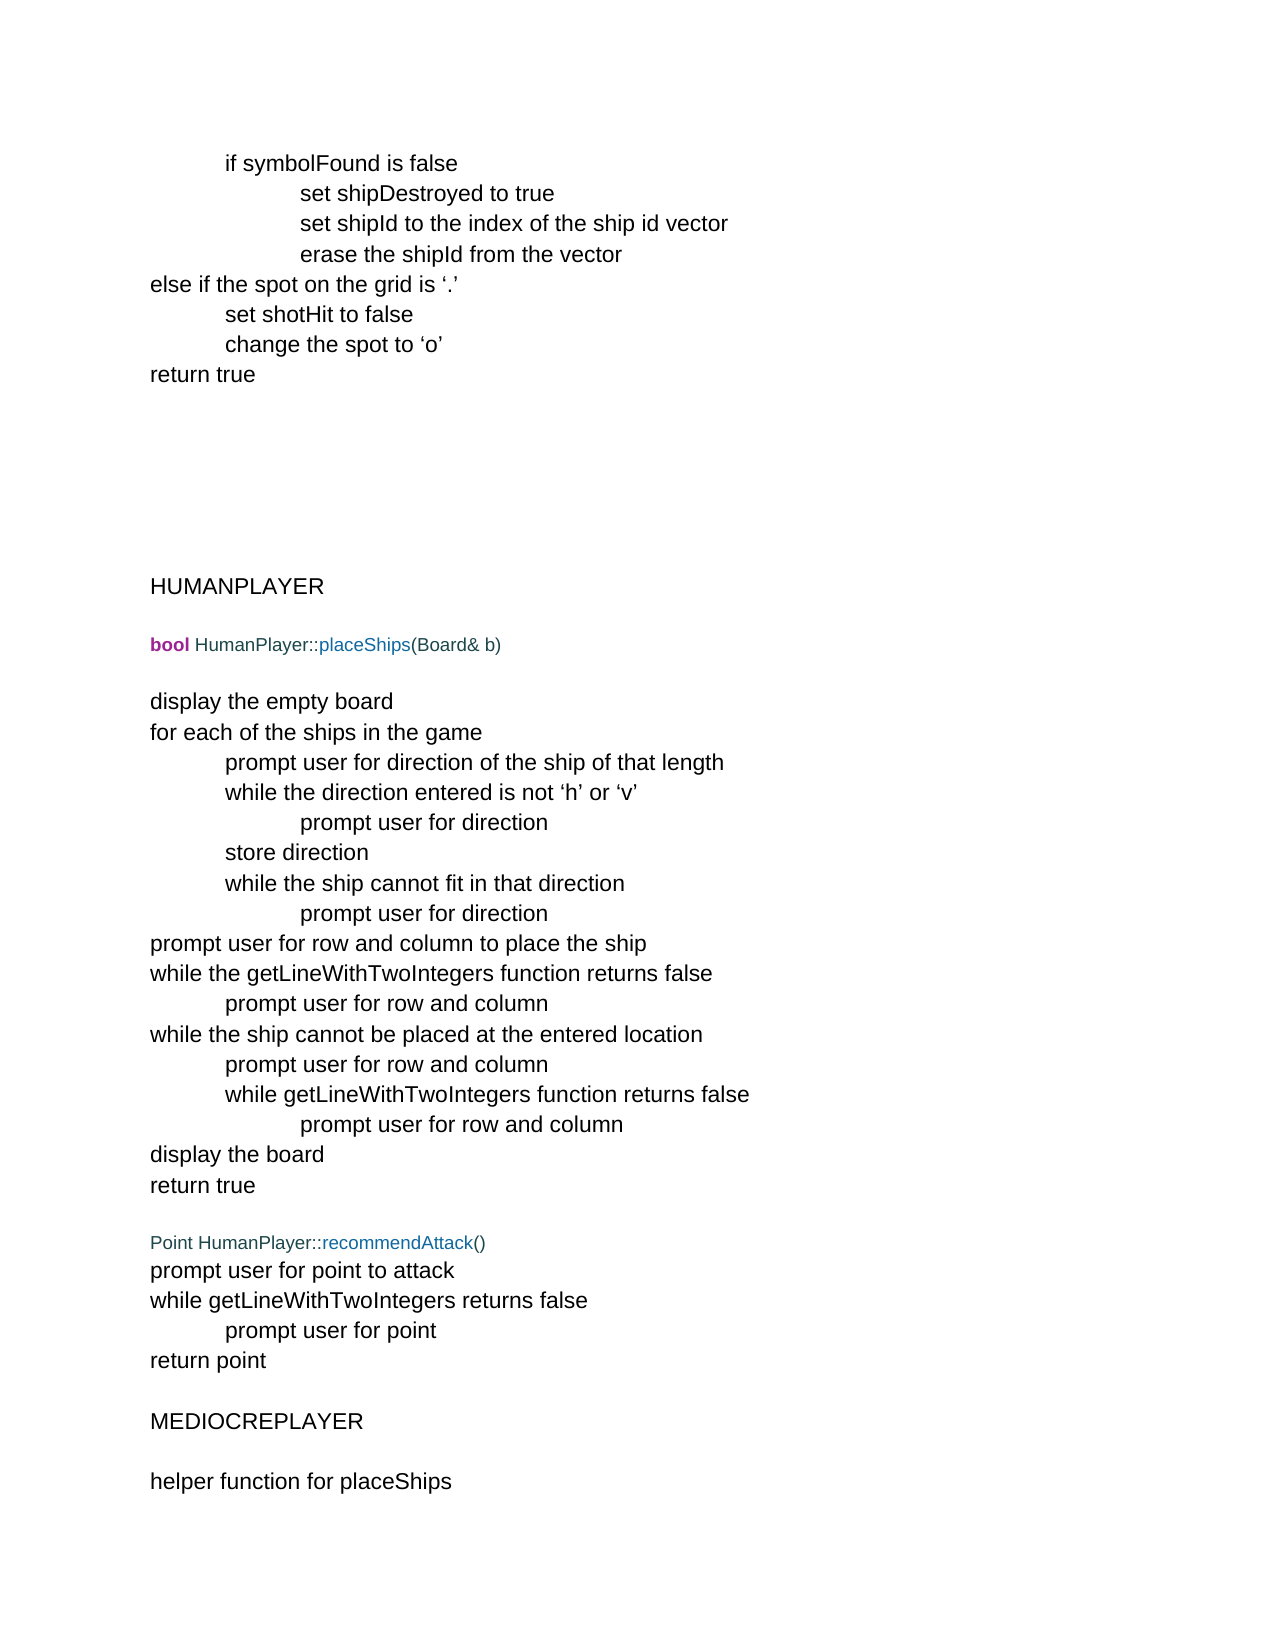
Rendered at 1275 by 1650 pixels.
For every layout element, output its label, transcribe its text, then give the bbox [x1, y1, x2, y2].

text prompt user for row and column [150, 990, 1125, 1017]
text Point HumanPlayer::recommendAttack() [150, 1232, 1125, 1254]
text prompt user for row and column to place the ship [150, 930, 1125, 956]
text helper function for placeShips [150, 1468, 1125, 1495]
text if symbolFound is false [150, 150, 1125, 176]
text prompt user for point to attack [150, 1257, 1125, 1283]
text set shotHit to false [150, 301, 1125, 327]
text while the direction entered is not ‘h’ or ‘v’ [150, 779, 1125, 805]
text prompt user for direction [150, 900, 1125, 926]
text prompt user for direction of the ship of that length [150, 749, 1125, 775]
text MEDIOCREPLAYER [150, 1408, 1125, 1434]
text prompt user for direction [150, 809, 1125, 836]
text display the board [150, 1141, 1125, 1168]
text while getLineWithTwoIntegers function returns false [150, 1081, 1125, 1107]
text while getLineWithTwoIntegers returns false [150, 1287, 1125, 1313]
text prompt user for row and column [150, 1051, 1125, 1077]
text store direction [150, 839, 1125, 866]
text prompt user for point [150, 1317, 1125, 1344]
text return true [150, 1172, 1125, 1198]
text while the getLineWithTwoIntegers function returns false [150, 960, 1125, 987]
text set shipDestroyed to true [150, 180, 1125, 207]
text return true [150, 361, 1125, 388]
text while the ship cannot fit in that direction [150, 869, 1125, 896]
text prompt user for row and column [150, 1111, 1125, 1138]
text erase the shipId from the vector [150, 241, 1125, 267]
text HUMANPLAYER [150, 573, 1125, 599]
text else if the spot on the grid is ‘.’ [150, 271, 1125, 297]
text bool HumanPlayer::placeShips(Board& b) [150, 633, 1125, 655]
text for each of the ships in the game [150, 718, 1125, 745]
text display the empty board [150, 688, 1125, 715]
text return point [150, 1347, 1125, 1374]
text change the spot to ‘o’ [150, 331, 1125, 358]
text while the ship cannot be placed at the entered location [150, 1021, 1125, 1047]
text set shipId to the index of the ship id vector [150, 210, 1125, 237]
